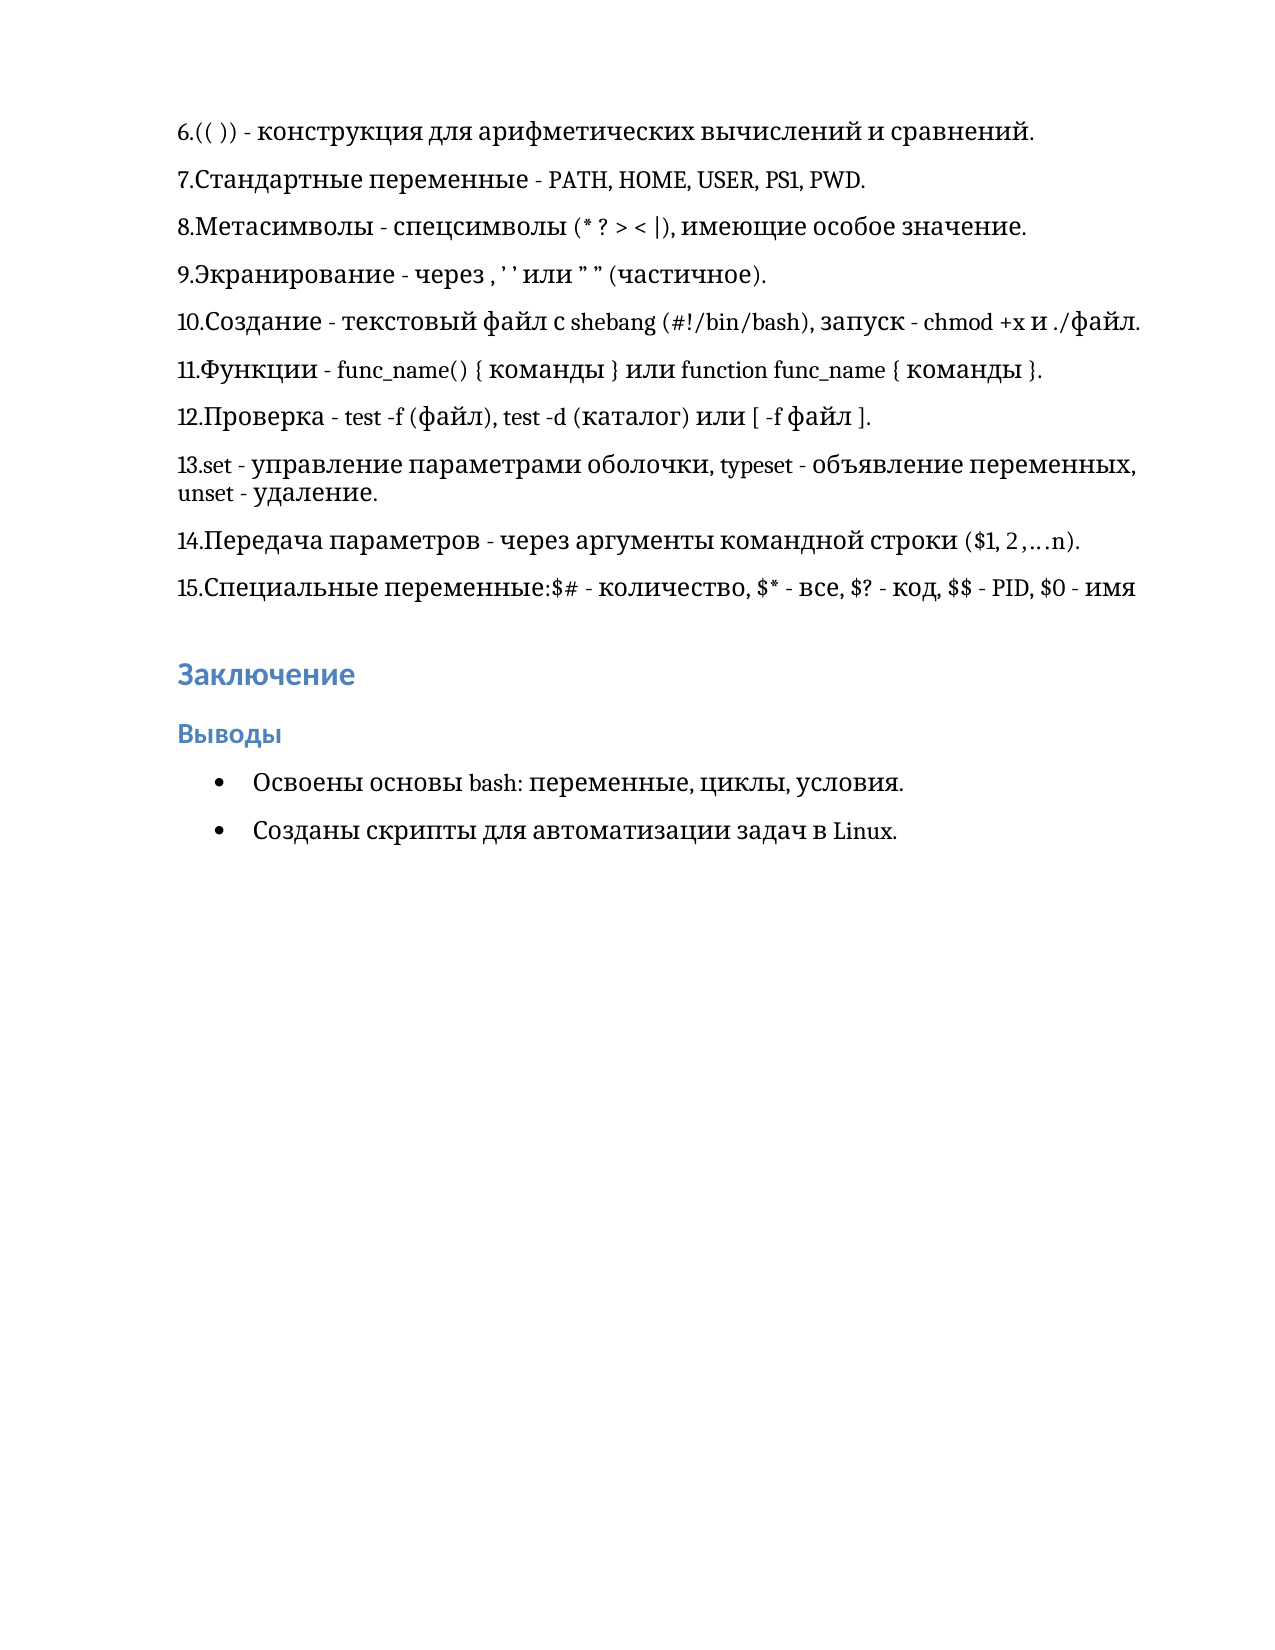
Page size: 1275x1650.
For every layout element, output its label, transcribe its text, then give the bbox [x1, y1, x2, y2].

subtitle Заключение [177, 653, 1186, 694]
text 10.Создание - текстовый файл с shebang (#!/bin/bash), запуск - chmod +x и ./файл. [177, 308, 1186, 337]
text 8.Метасимволы - спецсимволы (* ? > < |), имеющие особое значение. [177, 213, 1186, 242]
text 15.Специальные переменные:$# - количество, $* - все, $? - код, $$ - PID, $0 - имя [177, 574, 1186, 603]
text 14.Передача параметров - через аргументы командной строки ($1, n). [177, 527, 1186, 556]
text 11.Функции - func_name() { команды } или function func_name { команды }. [177, 356, 1186, 384]
text 7.Стандартные переменные - PATH, HOME, USER, PS1, PWD. [177, 166, 1186, 194]
list Освоены основы bash: переменные, циклы, условия. [215, 769, 1186, 798]
text 9.Экранирование - через , ’ ’ или ” ” (частичное). [177, 261, 1186, 289]
list Созданы скрипты для автоматизации задач в Linux. [215, 817, 1186, 845]
subtitle Выводы [177, 715, 1186, 750]
text 12.Проверка - test -f (файл), test -d (каталог) или [ -f файл ]. [177, 403, 1186, 432]
text 13.set - управление параметрами оболочки, typeset - объявление переменных, unset - удаление. [177, 451, 1186, 508]
text 6.(( )) - конструкция для арифметических вычислений и сравнений. [177, 118, 1186, 147]
